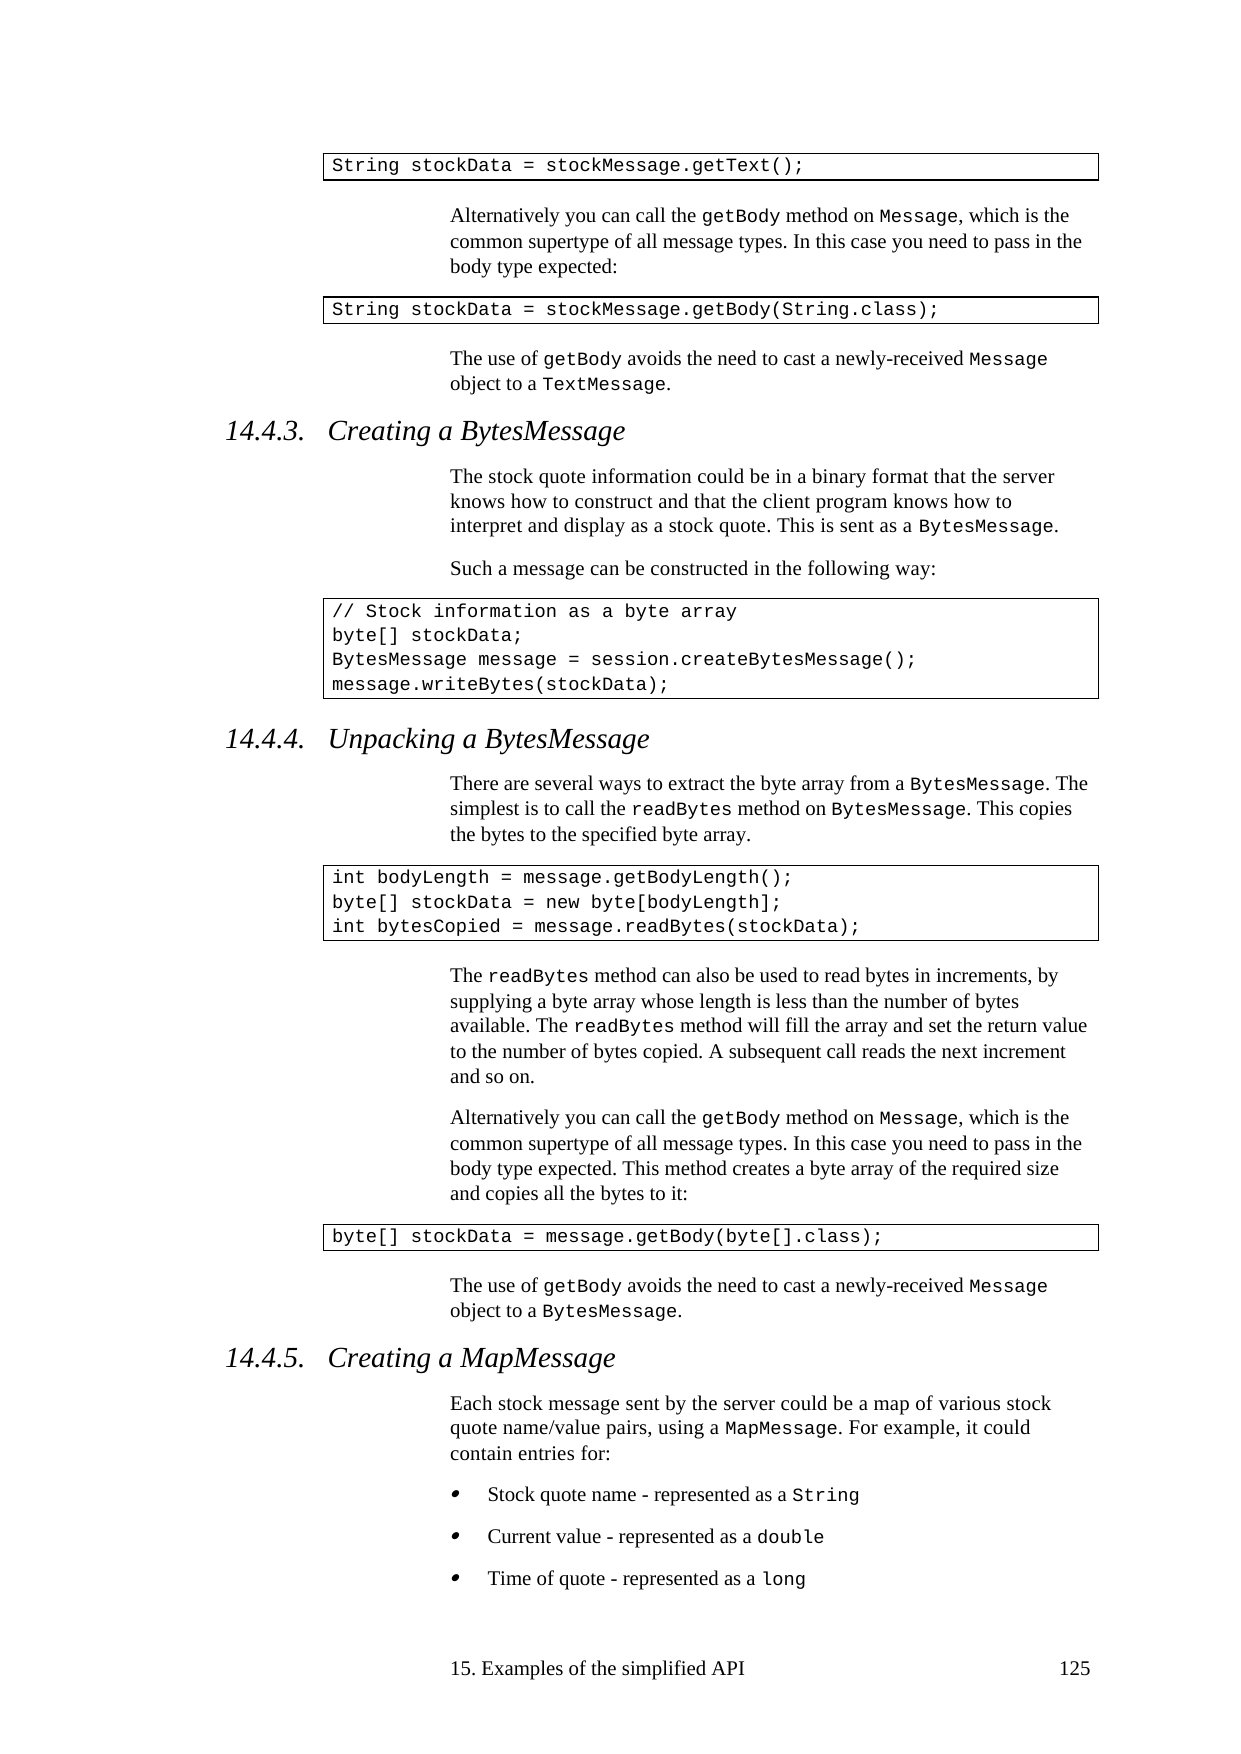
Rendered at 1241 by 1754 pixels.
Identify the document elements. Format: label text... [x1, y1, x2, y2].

text byte[] stockData; [324, 623, 1098, 647]
text String stockData = stockMessage.getText(); [324, 154, 1098, 179]
text int bodyLength = message.getBodyLength(); [324, 866, 1098, 889]
text // Stock information as a byte array [324, 599, 1098, 623]
subtitle Unpacking a BytesMessage [225, 721, 1090, 754]
text byte[] stockData = message.getBody(byte[].class); [324, 1225, 1098, 1250]
list Time of quote - represented as a long [450, 1566, 1090, 1591]
text message.writeBytes(stockData); [324, 671, 1098, 698]
text byte[] stockData = new byte[bodyLength]; [324, 889, 1098, 914]
text Such a message can be constructed in the following way: [450, 554, 1090, 579]
text The readBytes method can also be used to read bytes in increments, by supplying a byte array whose length is less than the number of bytes available. The readBytes method will fill the array and set the return value to the number of bytes copied. A subsequent call reads the next increment and so on. [450, 963, 1090, 1088]
text The stock quote information could be in a binary format that the server knows how to construct and that the client program knows how to interpret and display as a stock quote. This is sent as a BytesMessage. [450, 463, 1090, 538]
text Alternatively you can call the getBody method on Message, which is the common supertype of all message types. In this case you need to pass in the body type expected: [450, 202, 1090, 278]
text Each stock message sent by the server could be a map of various stock quote name/value pairs, using a MapMessage. For example, it could contain entries for: [450, 1390, 1090, 1465]
text String stockData = stockMessage.getBody(String.class); [324, 298, 1098, 323]
text BytesMessage message = session.createBytesMessage(); [324, 647, 1098, 671]
subtitle Creating a BytesMessage [225, 413, 1090, 446]
text The use of getBody avoids the need to cast a newly-received Message object to a TextMessage. [450, 346, 1090, 396]
text Alternatively you can call the getBody method on Message, which is the common supertype of all message types. In this case you need to pass in the body type expected. This method creates a byte array of the required size and copies all the bytes to it: [450, 1105, 1090, 1205]
list Current value - represented as a double [450, 1524, 1090, 1549]
text int bytesCopied = message.readBytes(stockData); [324, 914, 1098, 940]
text The use of getBody avoids the need to cast a newly-received Message object to a BytesMessage. [450, 1273, 1090, 1323]
text There are several ways to extract the byte array from a BytesMessage. The simplest is to call the readBytes method on BytesMessage. This copies the bytes to the specified byte array. [450, 771, 1090, 846]
subtitle Creating a MapMessage [225, 1340, 1090, 1374]
list Stock quote name - represented as a String [450, 1482, 1090, 1507]
